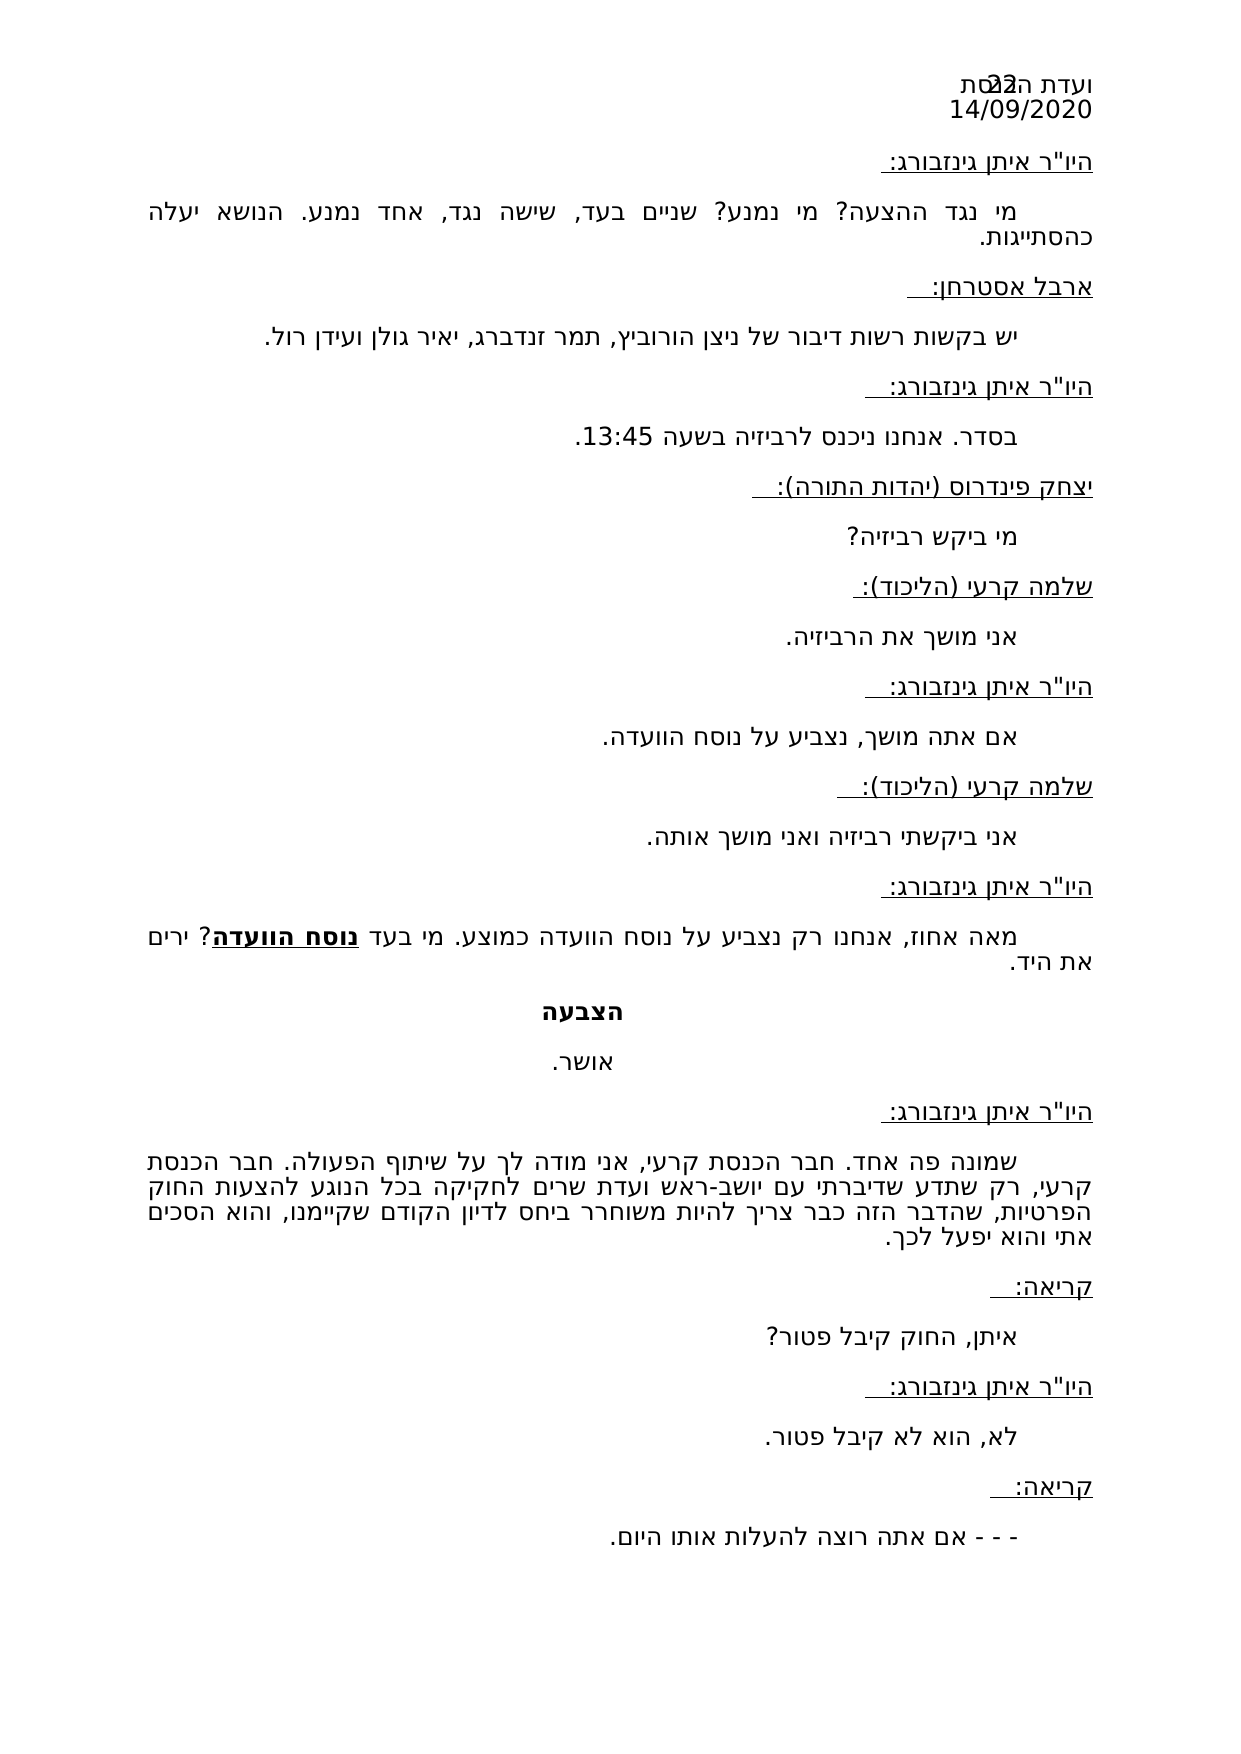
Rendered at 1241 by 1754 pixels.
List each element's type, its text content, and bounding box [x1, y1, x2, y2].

text << יור >> היו"ר איתן גינזבורג: << יור >> [147, 375, 1093, 400]
text יש בקשות רשות דיבור של ניצן הורוביץ, תמר זנדברג, יאיר גולן ועידן רול. [147, 325, 1093, 350]
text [147, 1375, 1093, 1400]
text << דובר >> שלמה קרעי (הליכוד): << דובר >> [147, 775, 1093, 800]
text << יור >> היו"ר איתן גינזבורג: << יור >> [147, 875, 1093, 900]
text הצבעה [147, 1000, 1093, 1025]
text אני מושך את הרביזיה. [147, 625, 1093, 650]
text << יור >> היו"ר איתן גינזבורג: << יור >> [147, 675, 1093, 700]
text לא, הוא לא קיבל פטור. [147, 1425, 1093, 1450]
text איתן, החוק קיבל פטור? [147, 1325, 1093, 1350]
text מי נגד ההצעה? מי נמנע? שניים בעד, שישה נגד, אחד נמנע. הנושא יעלה כהסתייגות. [147, 200, 1093, 250]
text << דובר >> יצחק פינדרוס (יהדות התורה): << דובר >> [147, 475, 1093, 500]
text אני ביקשתי רביזיה ואני מושך אותה. [147, 825, 1093, 850]
text מי ביקש רביזיה? [147, 525, 1093, 550]
text בסדר. אנחנו ניכנס לרביזיה בשעה 13:45. [147, 425, 1093, 450]
text << דובר >> ארבל אסטרחן: << דובר >> [147, 275, 1093, 300]
text מאה אחוז, אנחנו רק נצביע על נוסח הוועדה כמוצע. מי בעד נוסח הוועדה? ירים את היד. [147, 925, 1093, 975]
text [147, 150, 1093, 175]
text << קריאה >> קריאה: << קריאה >> [147, 1275, 1093, 1300]
text אושר. [147, 1050, 1093, 1075]
text אם אתה מושך, נצביע על נוסח הוועדה. [147, 725, 1093, 750]
text << קריאה >> קריאה: << קריאה >> [147, 1475, 1093, 1500]
text << יור >> היו"ר איתן גינזבורג: << יור >> [147, 1100, 1093, 1125]
text - - - אם אתה רוצה להעלות אותו היום. [147, 1525, 1093, 1550]
text שמונה פה אחד. חבר הכנסת קרעי, אני מודה לך על שיתוף הפעולה. חבר הכנסת קרעי, רק שתדע שדיברתי עם יושב-ראש ועדת שרים לחקיקה בכל הנוגע להצעות החוק הפרטיות, שהדבר הזה כבר צריך להיות משוחרר ביחס לדיון הקודם שקיימנו, והוא הסכים אתי והוא יפעל לכך. [147, 1150, 1093, 1250]
text << דובר >> שלמה קרעי (הליכוד): << דובר >> [147, 575, 1093, 600]
